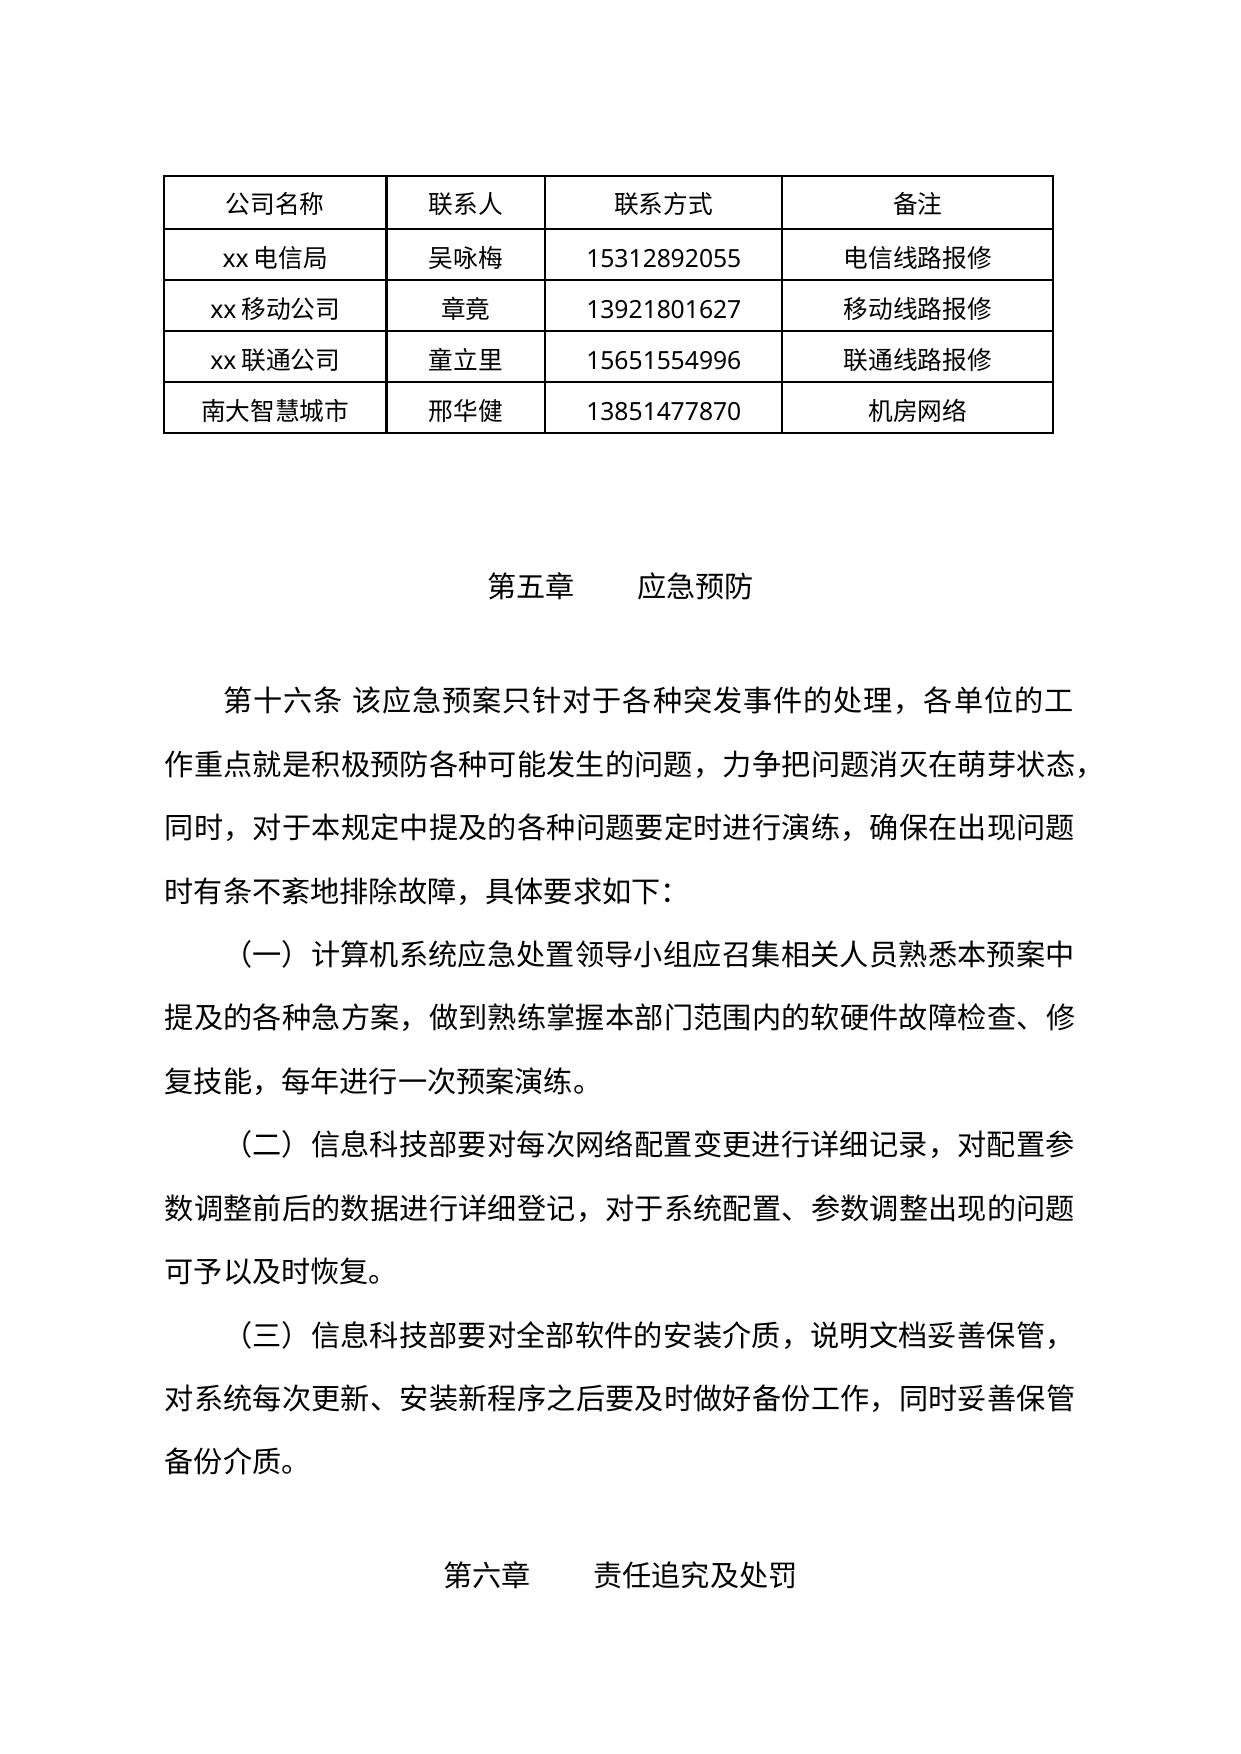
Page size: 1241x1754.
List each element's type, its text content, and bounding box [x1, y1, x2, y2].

text 第十六条 该应急预案只针对于各种突发事件的处理，各单位的工作重点就是积极预防各种可能发生的问题，力争把问题消灭在萌芽状态，同时，对于本规定中提及的各种问题要定时进行演练，确保在出现问题时有条不紊地排除故障，具体要求如下： [164, 678, 1076, 910]
table_cell 15312892055 [546, 230, 781, 274]
table_cell [546, 325, 781, 330]
table_cell [546, 274, 781, 279]
table_cell [546, 221, 781, 228]
table_cell 吴咏梅 [388, 230, 544, 274]
table_cell xx电信局 [165, 230, 385, 274]
table_cell 童立里 [388, 332, 544, 376]
table_cell [783, 274, 1052, 279]
table_cell [783, 427, 1052, 432]
table_cell xx移动公司 [165, 281, 385, 325]
table_cell 南大智慧城市 [165, 383, 385, 427]
table_cell 13921801627 [546, 281, 781, 325]
table_cell [165, 221, 385, 228]
table_cell [546, 427, 781, 432]
table_cell [388, 274, 544, 279]
table_cell 13851477870 [546, 383, 781, 427]
table_header 联系方式 [546, 177, 781, 221]
table_cell 电信线路报修 [783, 230, 1052, 274]
table_cell [546, 376, 781, 381]
table_cell [165, 376, 385, 381]
table_cell 邢华健 [388, 383, 544, 427]
table_cell [783, 221, 1052, 228]
table_cell [388, 427, 544, 432]
table_header 公司名称 [165, 177, 385, 221]
text （二）信息科技部要对每次网络配置变更进行详细记录，对配置参数调整前后的数据进行详细登记，对于系统配置、参数调整出现的问题可予以及时恢复。 [164, 1122, 1076, 1291]
table_header 备注 [783, 177, 1052, 221]
text （一）计算机系统应急处置领导小组应召集相关人员熟悉本预案中提及的各种急方案，做到熟练掌握本部门范围内的软硬件故障检查、修复技能，每年进行一次预案演练。 [164, 932, 1076, 1101]
text 第六章 责任追究及处罚 [164, 1553, 1076, 1595]
table_cell 移动线路报修 [783, 281, 1052, 325]
table_cell [388, 221, 544, 228]
text 第五章 应急预防 [164, 564, 1076, 606]
table_cell [783, 376, 1052, 381]
text （三）信息科技部要对全部软件的安装介质，说明文档妥善保管，对系统每次更新、安装新程序之后要及时做好备份工作，同时妥善保管备份介质。 [164, 1312, 1076, 1481]
table_cell 机房网络 [783, 383, 1052, 427]
table_cell [165, 274, 385, 279]
table_cell [388, 376, 544, 381]
table_cell [165, 427, 385, 432]
table_cell [388, 325, 544, 330]
table_cell [165, 325, 385, 330]
table_cell 联通线路报修 [783, 332, 1052, 376]
table_header 联系人 [388, 177, 544, 221]
table_cell [783, 325, 1052, 330]
table_cell 15651554996 [546, 332, 781, 376]
table_cell xx联通公司 [165, 332, 385, 376]
table_cell 章竟 [388, 281, 544, 325]
